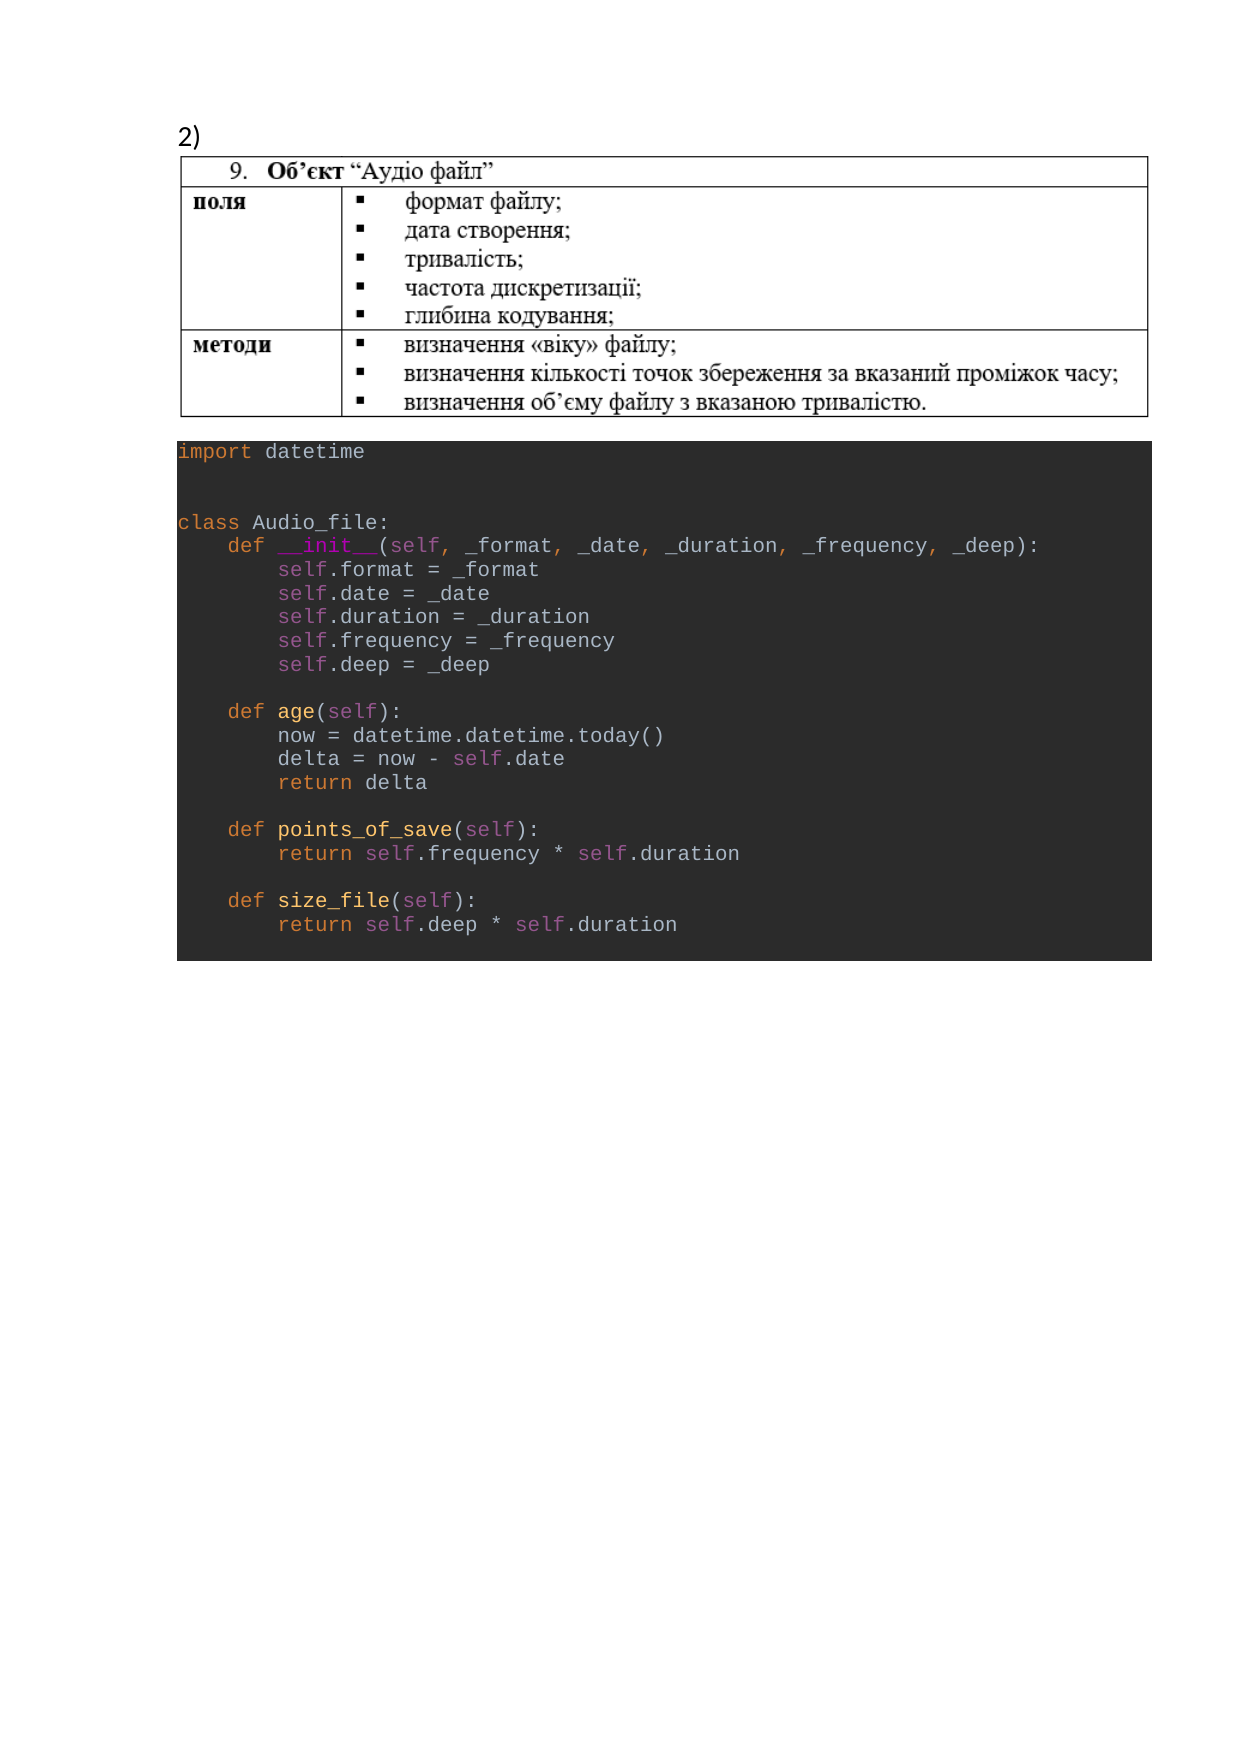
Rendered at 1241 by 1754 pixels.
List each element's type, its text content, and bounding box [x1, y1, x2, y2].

text import datetime class Audio_file: def __init__(self, _format, _date, _duration, _frequency, _deep): self.format = _format self.date = _date self.duration = _duration self.frequency = _frequency self.deep = _deep def age(self): now = datetime.datetime.today() delta = now - self.date return delta def points_of_save(self): return self.frequency * self.duration def size_file(self): return self.deep * self.duration [177, 441, 1152, 961]
text 2) [177, 118, 1152, 156]
picture [177, 156, 1152, 422]
